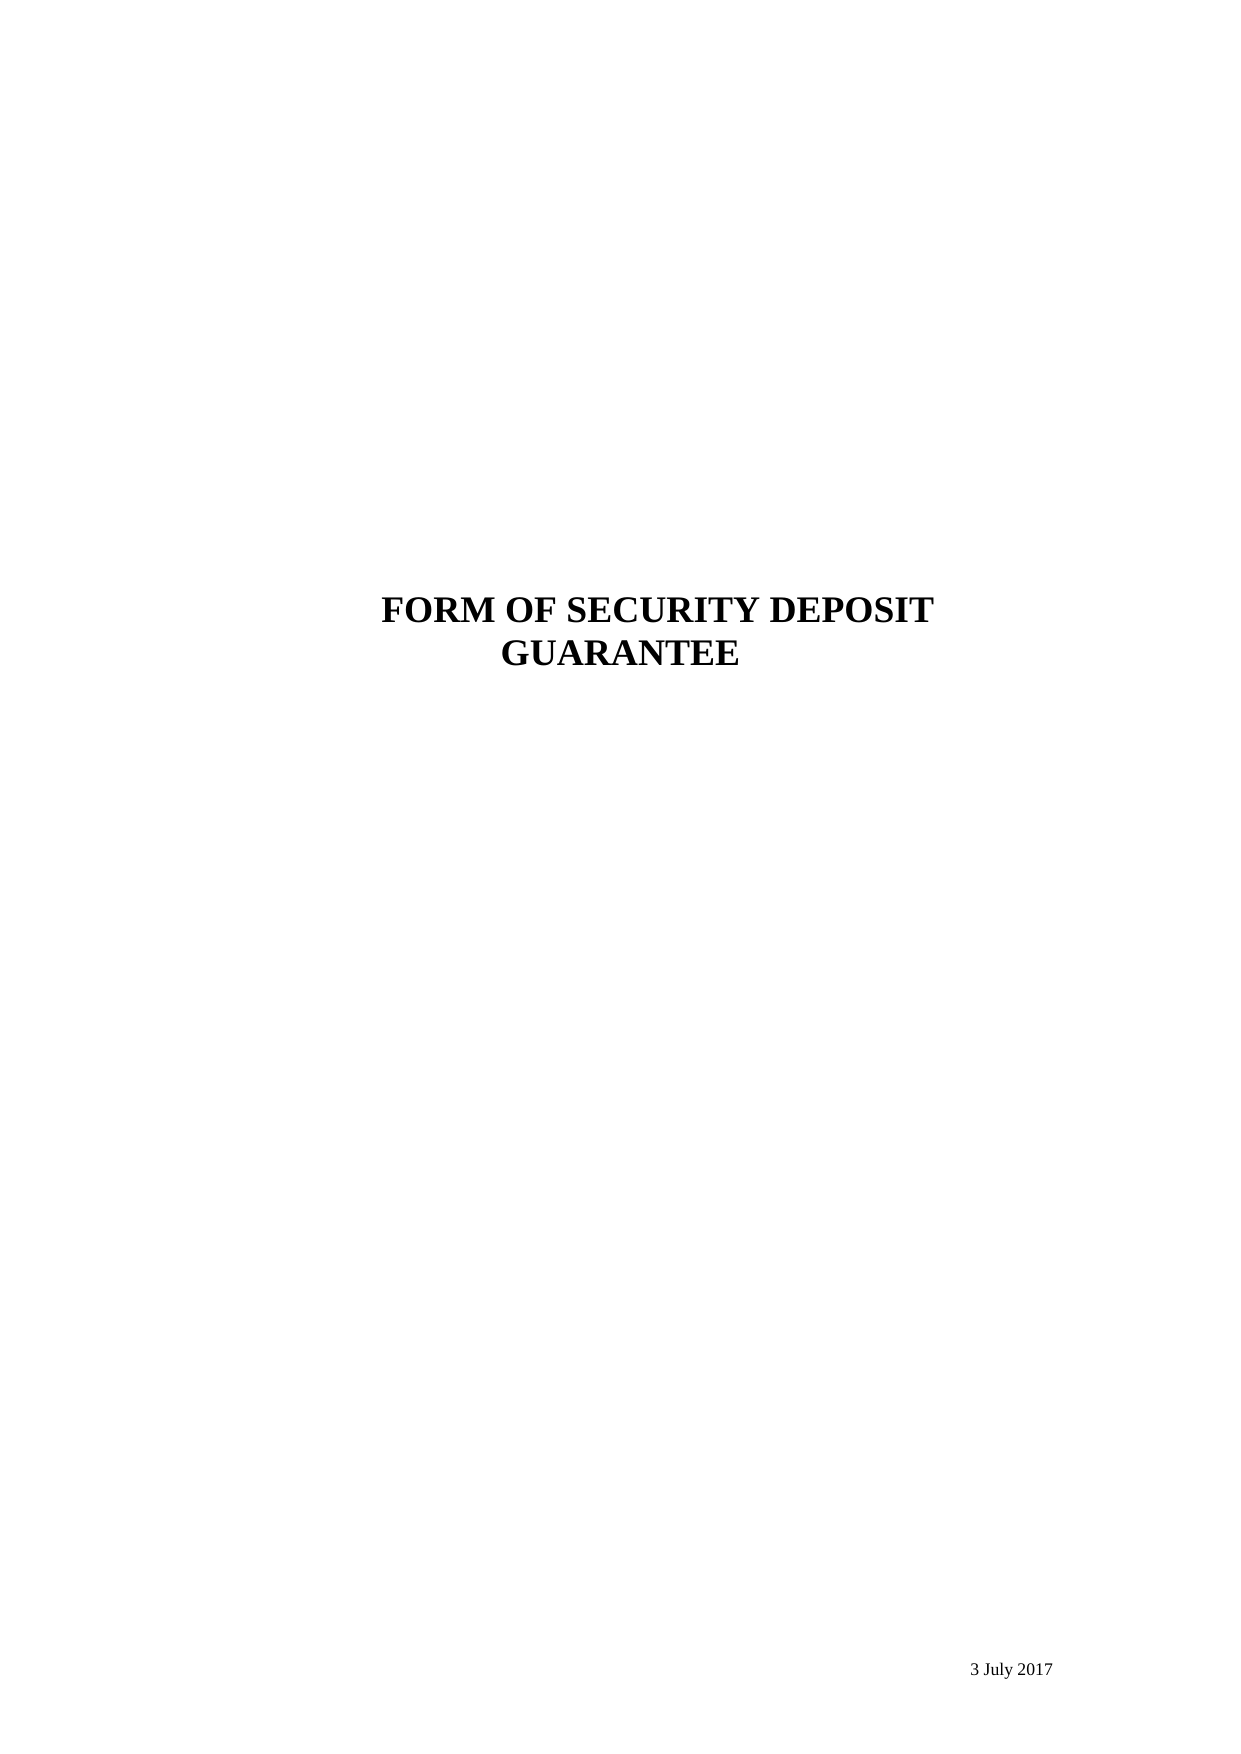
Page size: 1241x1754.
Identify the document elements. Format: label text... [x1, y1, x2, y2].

subtitle FORM OF SECURITY DEPOSIT GUARANTEE [187, 587, 1053, 673]
